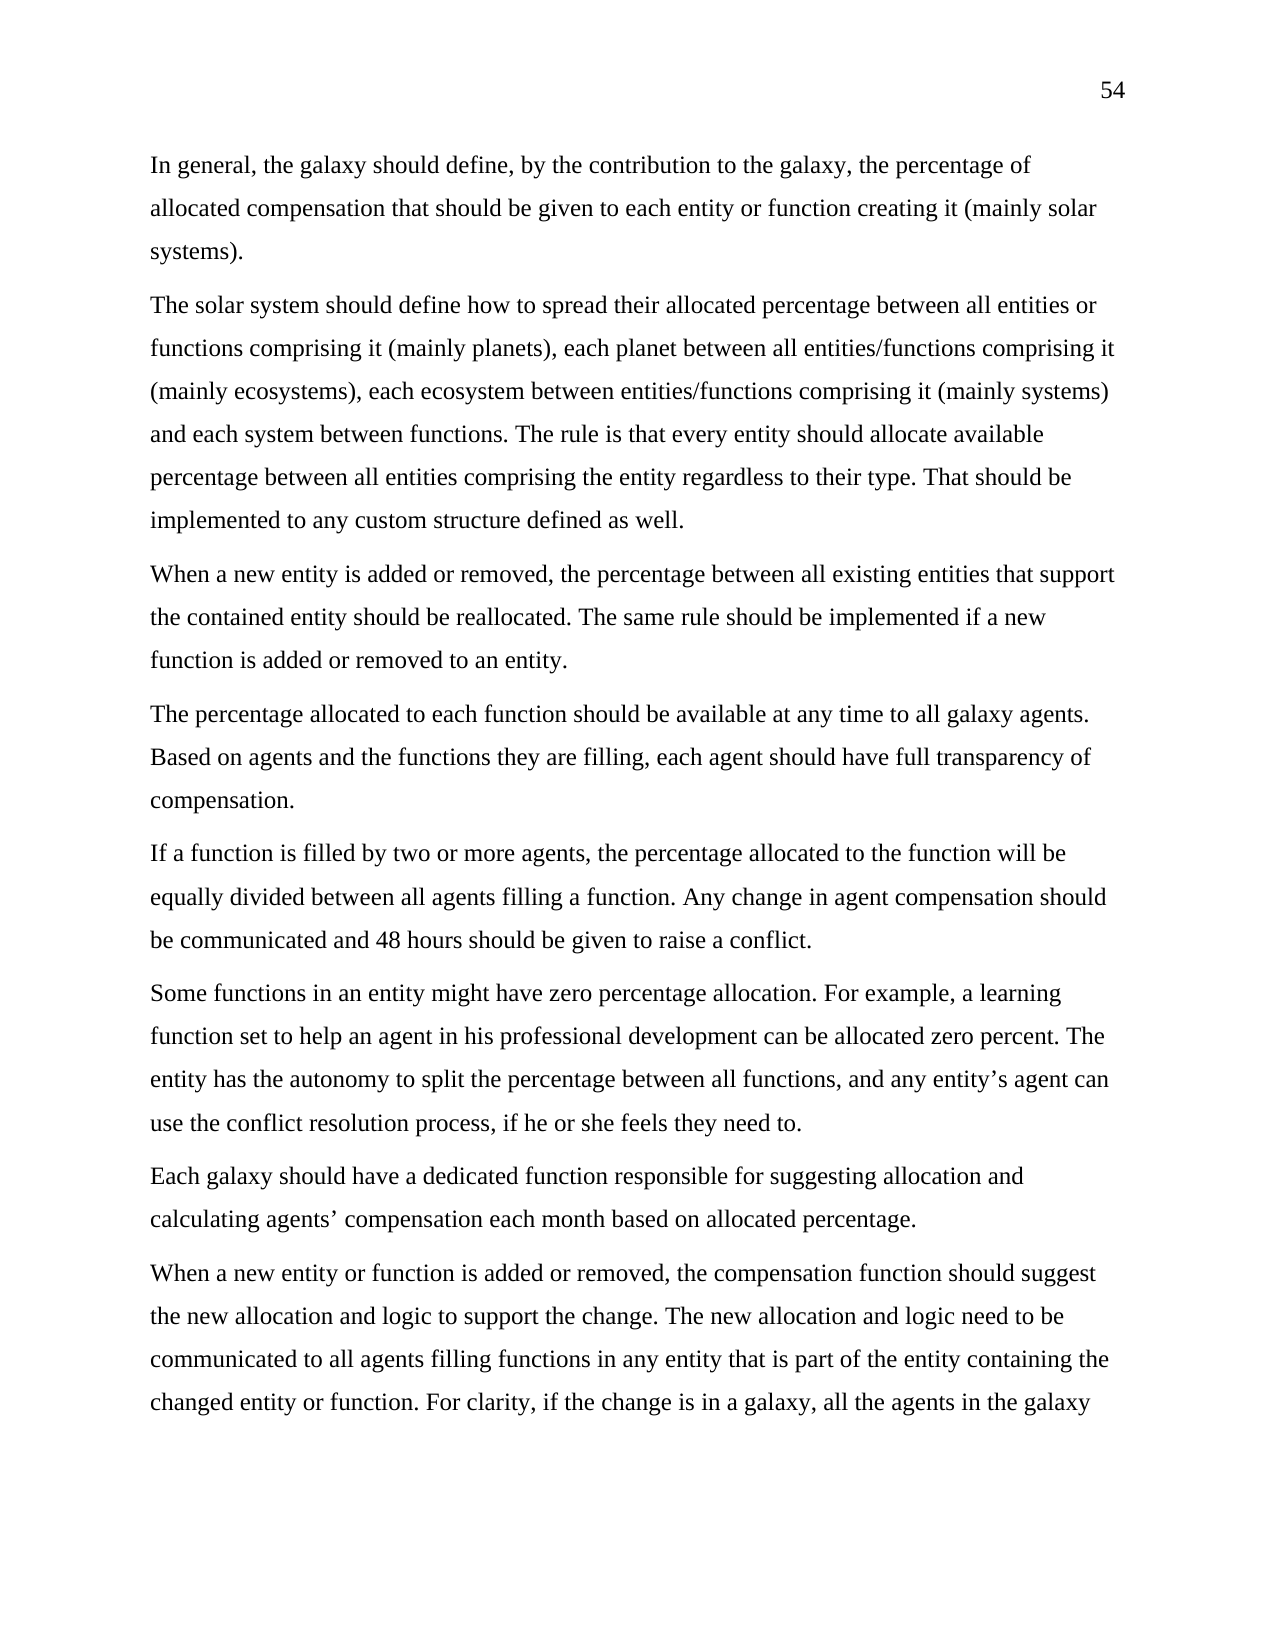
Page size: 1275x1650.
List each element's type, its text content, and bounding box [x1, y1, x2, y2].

text In general, the galaxy should define, by the contribution to the galaxy, the percentage of allocated compensation that should be given to each entity or function creating it (mainly solar systems). [150, 150, 1125, 265]
text When a new entity is added or removed, the percentage between all existing entities that support the contained entity should be reallocated. The same rule should be implemented if a new function is added or removed to an entity. [150, 559, 1125, 674]
text The percentage allocated to each function should be available at any time to all galaxy agents. Based on agents and the functions they are filling, each agent should have full transparency of compensation. [150, 699, 1125, 814]
text Some functions in an entity might have zero percentage allocation. For example, a learning function set to help an agent in his professional development can be allocated zero percent. The entity has the autonomy to split the percentage between all functions, and any entity’s agent can use the conflict resolution process, if he or she feels they need to. [150, 978, 1125, 1136]
text Each galaxy should have a dedicated function responsible for suggesting allocation and calculating agents’ compensation each month based on allocated percentage. [150, 1161, 1125, 1233]
text The solar system should define how to spread their allocated percentage between all entities or functions comprising it (mainly planets), each planet between all entities/functions comprising it (mainly ecosystems), each ecosystem between entities/functions comprising it (mainly systems) and each system between functions. The rule is that every entity should allocate available percentage between all entities comprising the entity regardless to their type. That should be implemented to any custom structure defined as well. [150, 290, 1125, 534]
text If a function is filled by two or more agents, the percentage allocated to the function will be equally divided between all agents filling a function. Any change in agent compensation should be communicated and 48 hours should be given to raise a conflict. [150, 838, 1125, 953]
